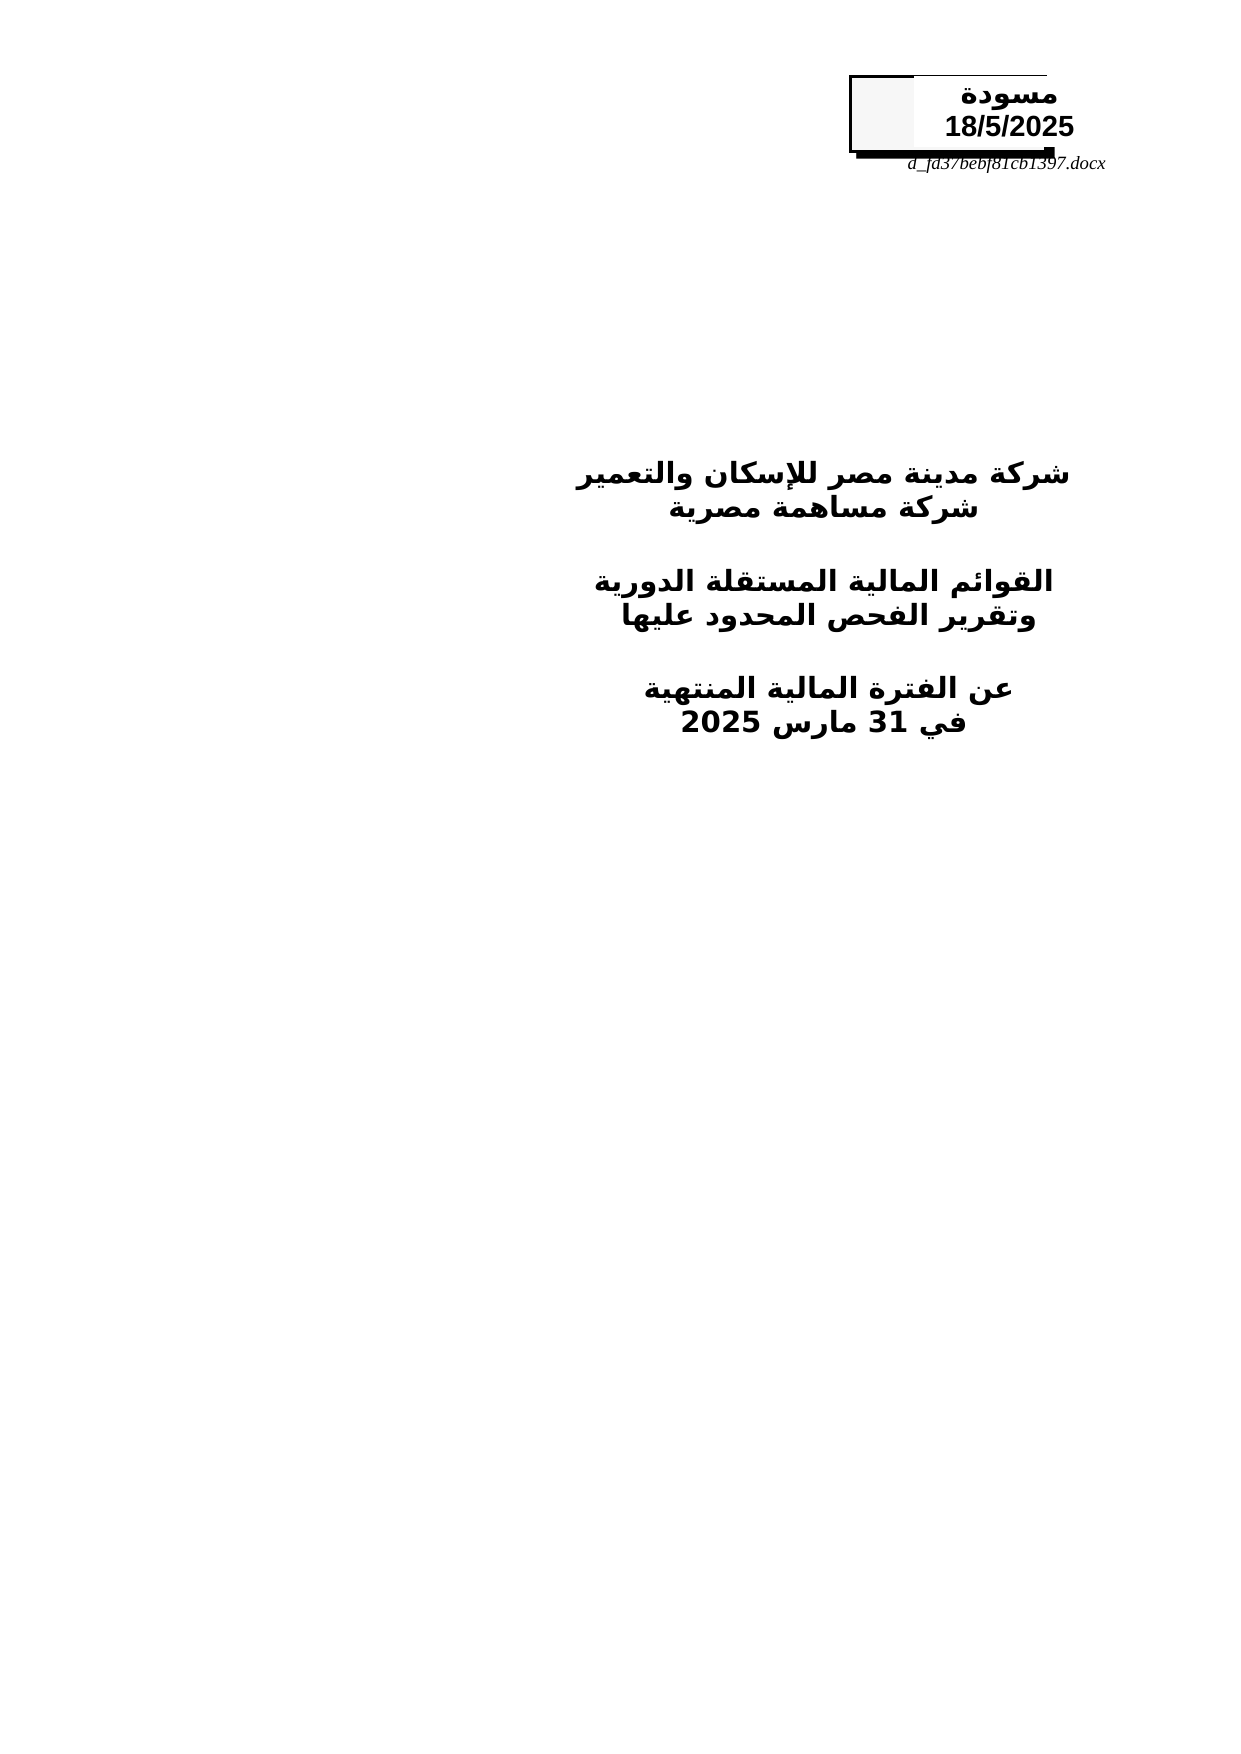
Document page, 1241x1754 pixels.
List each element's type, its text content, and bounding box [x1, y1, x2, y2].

text Madinet Masr Separate FS Mar-2025 Arabic Final 1 [133, 152, 1107, 173]
